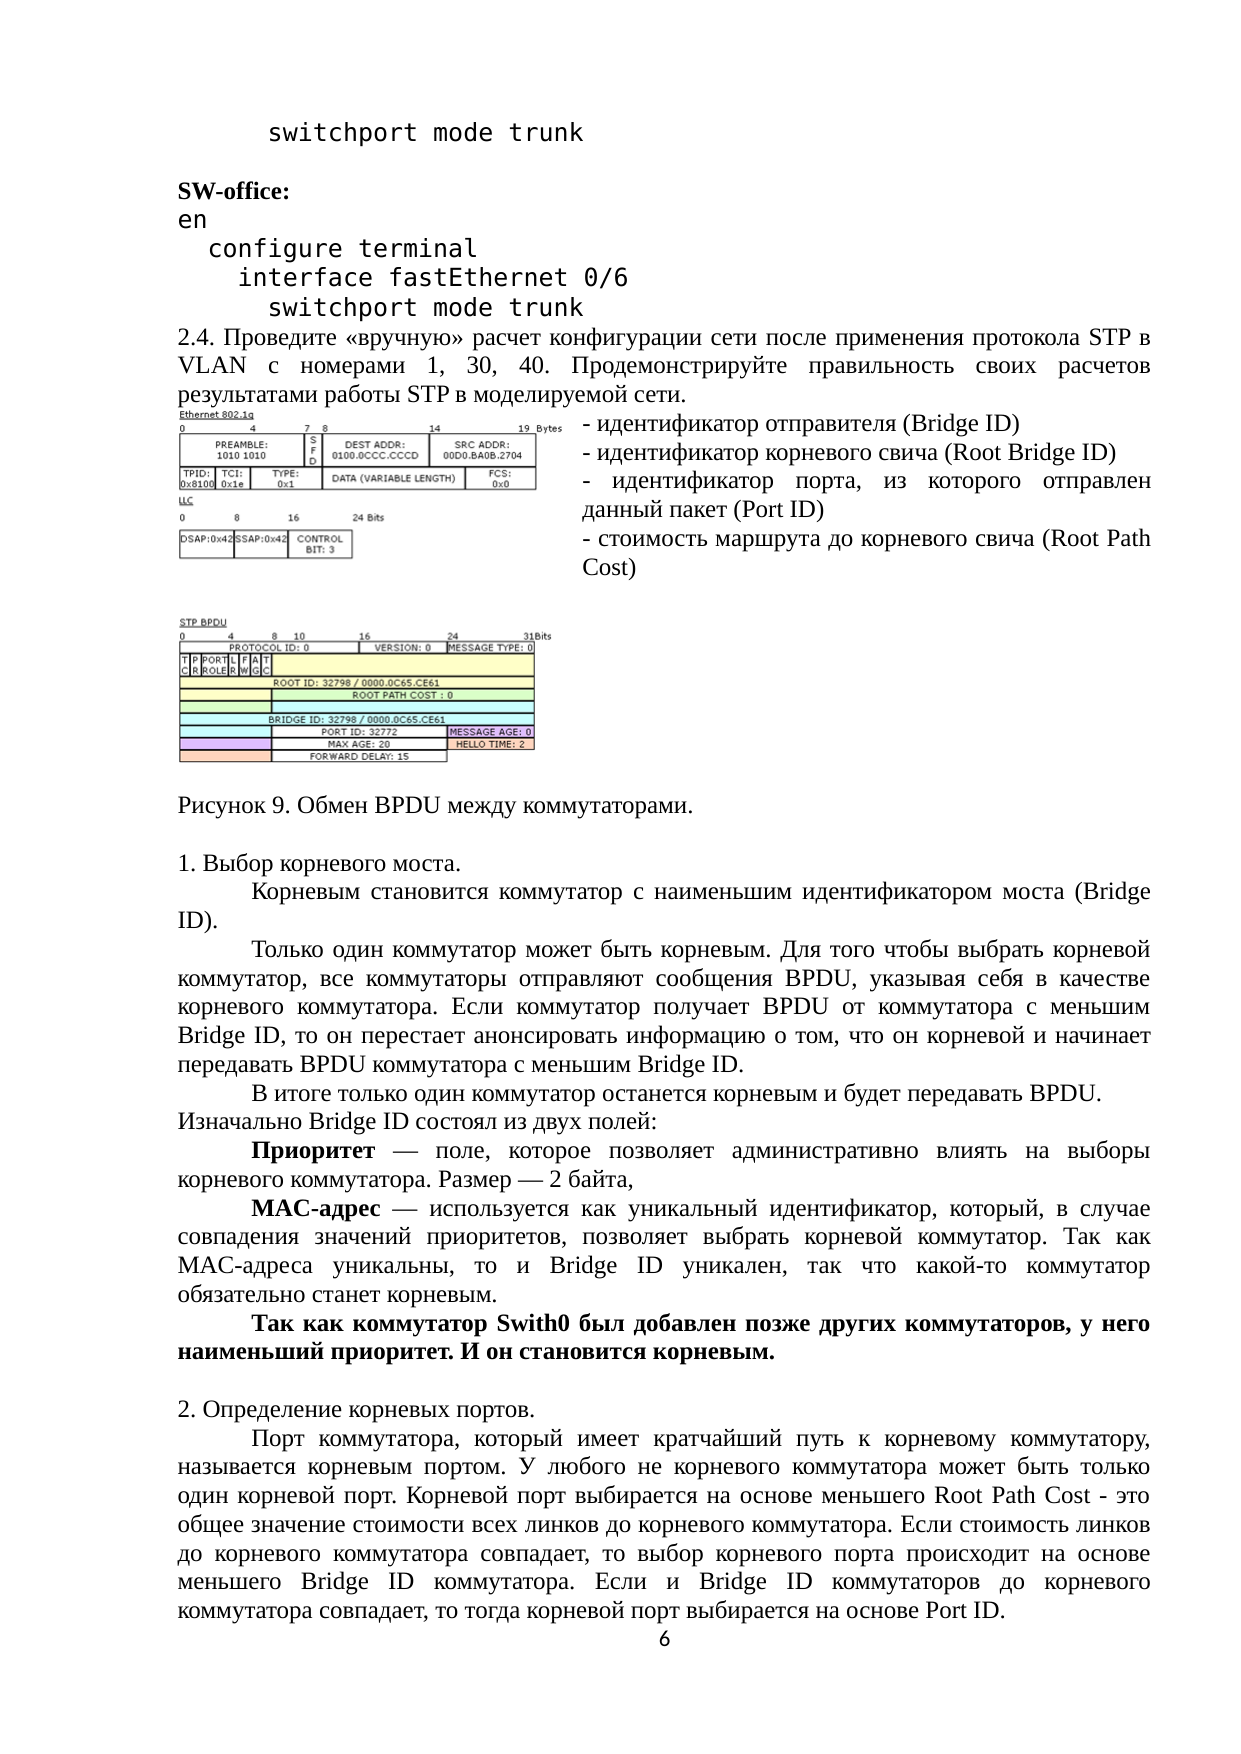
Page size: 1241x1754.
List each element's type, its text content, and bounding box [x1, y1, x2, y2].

text switchport mode trunk [177, 293, 1152, 322]
picture [177, 408, 564, 763]
text В итоге только один коммутатор останется корневым и будет передавать BPDU. [177, 1078, 1152, 1106]
text Корневым становится коммутатор с наименьшим идентификатором моста (Bridge ID). [177, 876, 1152, 934]
text configure terminal [177, 234, 1152, 263]
text - идентификатор порта, из которого отправлен данный пакет (Port ID) [564, 466, 1152, 523]
text - стоимость маршрута до корневого свича (Root Path Cost) [564, 523, 1152, 581]
text MAC-адрес — используется как уникальный идентификатор, который, в случае совпадения значений приоритетов, позволяет выбрать корневой коммутатор. Так как MAC-адреса уникальны, то и Bridge ID уникален, так что какой-то коммутатор обязательно станет корневым. [177, 1193, 1152, 1308]
text Приоритет — поле, которое позволяет административно влиять на выборы корневого коммутатора. Размер — 2 байта, [177, 1135, 1152, 1193]
text SW-office: [177, 176, 1152, 205]
text Порт коммутатора, который имеет кратчайший путь к корневому коммутатору, называется корневым портом. У любого не корневого коммутатора может быть только один корневой порт. Корневой порт выбирается на основе меньшего Root Path Cost - это общее значение стоимости всех линков до корневого коммутатора. Если стоимость линков до корневого коммутатора совпадает, то выбор корневого порта происходит на основе меньшего Bridge ID коммутатора. Если и Bridge ID коммутаторов до корневого коммутатора совпадает, то тогда корневой порт выбирается на основе Port ID. [177, 1423, 1152, 1624]
text 2. Определение корневых портов. [177, 1394, 1152, 1423]
text interface fastEthernet 0/6 [177, 263, 1152, 293]
text switchport mode trunk [177, 118, 1152, 147]
text Изначально Bridge ID состоял из двух полей: [177, 1106, 1152, 1135]
text Рисунок 9. Обмен BPDU между коммутаторами. [177, 790, 1152, 819]
text Так как коммутатор Swith0 был добавлен позже других коммутаторов, у него наименьший приоритет. И он становится корневым. [177, 1308, 1152, 1365]
text 1. Выбор корневого моста. [177, 848, 1152, 876]
text 2.4. Проведите «вручную» расчет конфигурации сети после применения протокола STP в VLAN с номерами 1, 30, 40. Продемонстрируйте правильность своих расчетов результатами работы STP в моделируемой сети. [177, 322, 1152, 408]
text Только один коммутатор может быть корневым. Для того чтобы выбрать корневой коммутатор, все коммутаторы отправляют сообщения BPDU, указывая себя в качестве корневого коммутатора. Если коммутатор получает BPDU от коммутатора с меньшим Bridge ID, то он перестает анонсировать информацию о том, что он корневой и начинает передавать BPDU коммутатора с меньшим Bridge ID. [177, 934, 1152, 1078]
text en [177, 205, 1152, 234]
text - идентификатор отправителя (Bridge ID) [564, 408, 1152, 437]
text - идентификатор корневого свича (Root Bridge ID) [564, 437, 1152, 466]
